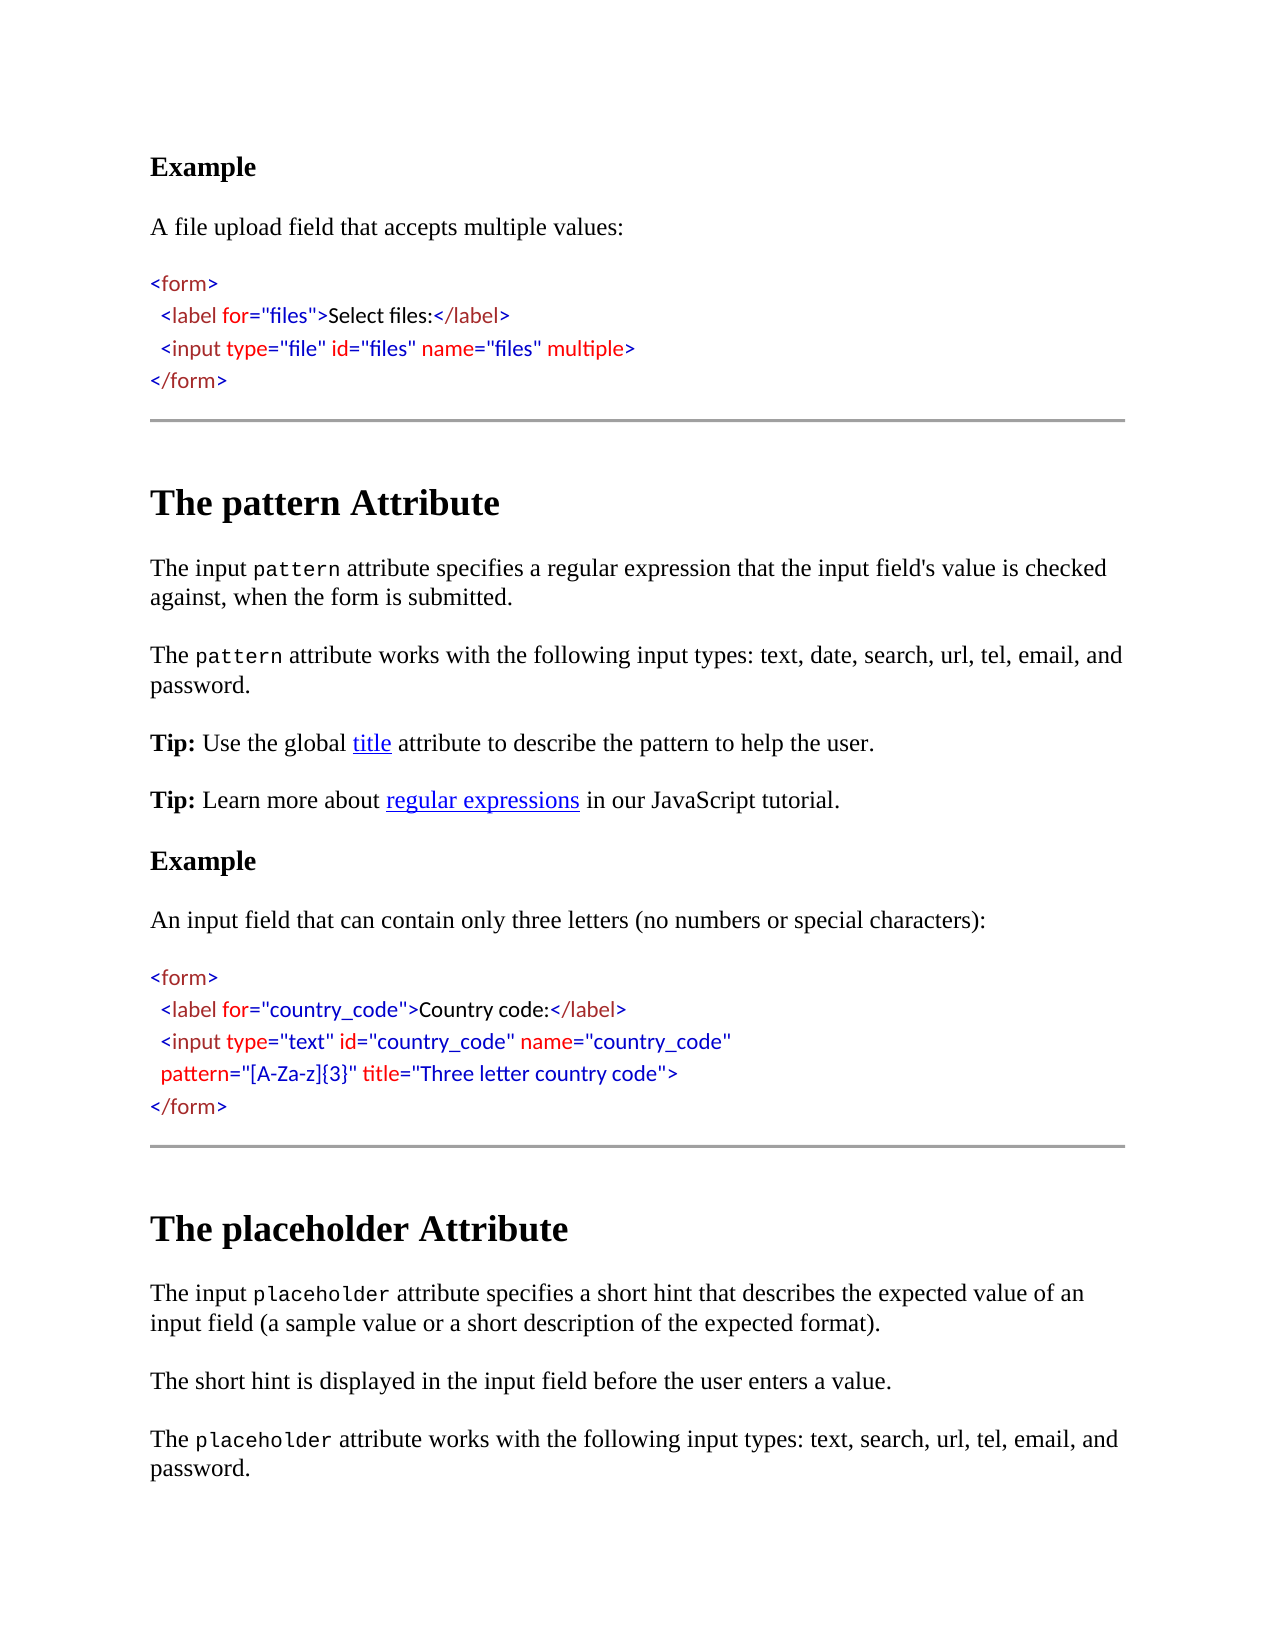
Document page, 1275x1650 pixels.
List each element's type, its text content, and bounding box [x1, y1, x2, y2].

text Tip: Learn more about regular expressions in our JavaScript tutorial. [150, 786, 1125, 814]
text <form> <label for="files">Select files:</label> <input type="file" id="files" name="files" multiple> </form> [150, 269, 1125, 394]
text The short hint is displayed in the input field before the user enters a value. [150, 1366, 1125, 1395]
text The input pattern attribute specifies a regular expression that the input field's value is checked against, when the form is submitted. [150, 553, 1125, 611]
subtitle Example [150, 843, 1125, 876]
text The placeholder attribute works with the following input types: text, search, url, tel, email, and password. [150, 1424, 1125, 1482]
text <form> <label for="country_code">Country code:</label> <input type="text" id="country_code" name="country_code" pattern="[A-Za-z]{3}" title="Three letter country code"> </form> [150, 963, 1125, 1120]
text Tip: Use the global title attribute to describe the pattern to help the user. [150, 728, 1125, 756]
text The input placeholder attribute specifies a short hint that describes the expected value of an input field (a sample value or a short description of the expected format). [150, 1278, 1125, 1337]
subtitle The placeholder Attribute [150, 1206, 1125, 1249]
text The pattern attribute works with the following input types: text, date, search, url, tel, email, and password. [150, 640, 1125, 698]
text A file upload field that accepts multiple values: [150, 212, 1125, 240]
text An input field that can contain only three letters (no numbers or special characters): [150, 905, 1125, 934]
subtitle Example [150, 150, 1125, 182]
subtitle The pattern Attribute [150, 480, 1125, 523]
